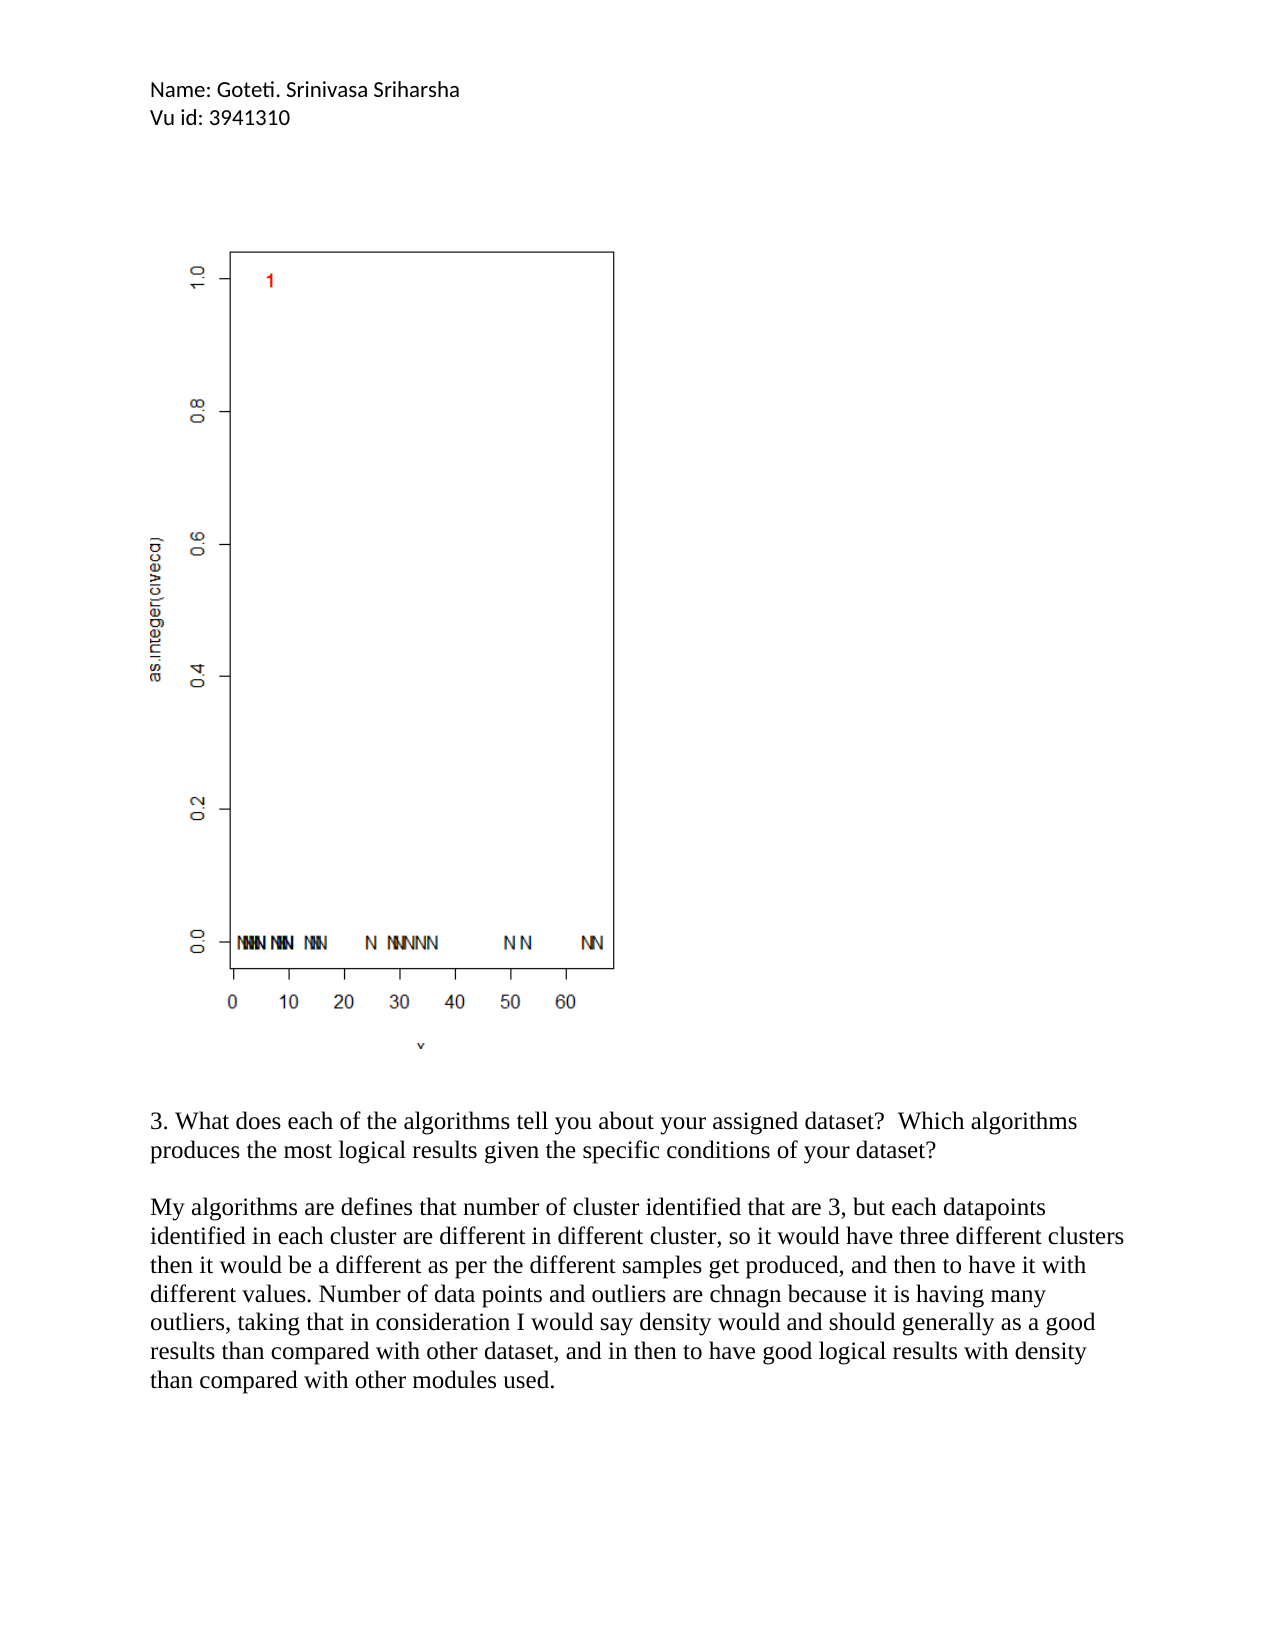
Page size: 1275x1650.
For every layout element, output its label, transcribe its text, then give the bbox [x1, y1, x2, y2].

text 3. What does each of the algorithms tell you about your assigned dataset? Which algorithms produces the most logical results given the specific conditions of your dataset? [150, 1049, 1125, 1164]
text My algorithms are defines that number of cluster identified that are 3, but each datapoints identified in each cluster are different in different cluster, so it would have three different clusters then it would be a different as per the different samples get produced, and then to have it with different values. Number of data points and outliers are chnagn because it is having many outliers, taking that in consideration I would say density would and should generally as a good results than compared with other dataset, and in then to have good logical results with density than compared with other modules used. [150, 1192, 1125, 1394]
picture [150, 159, 1125, 1049]
